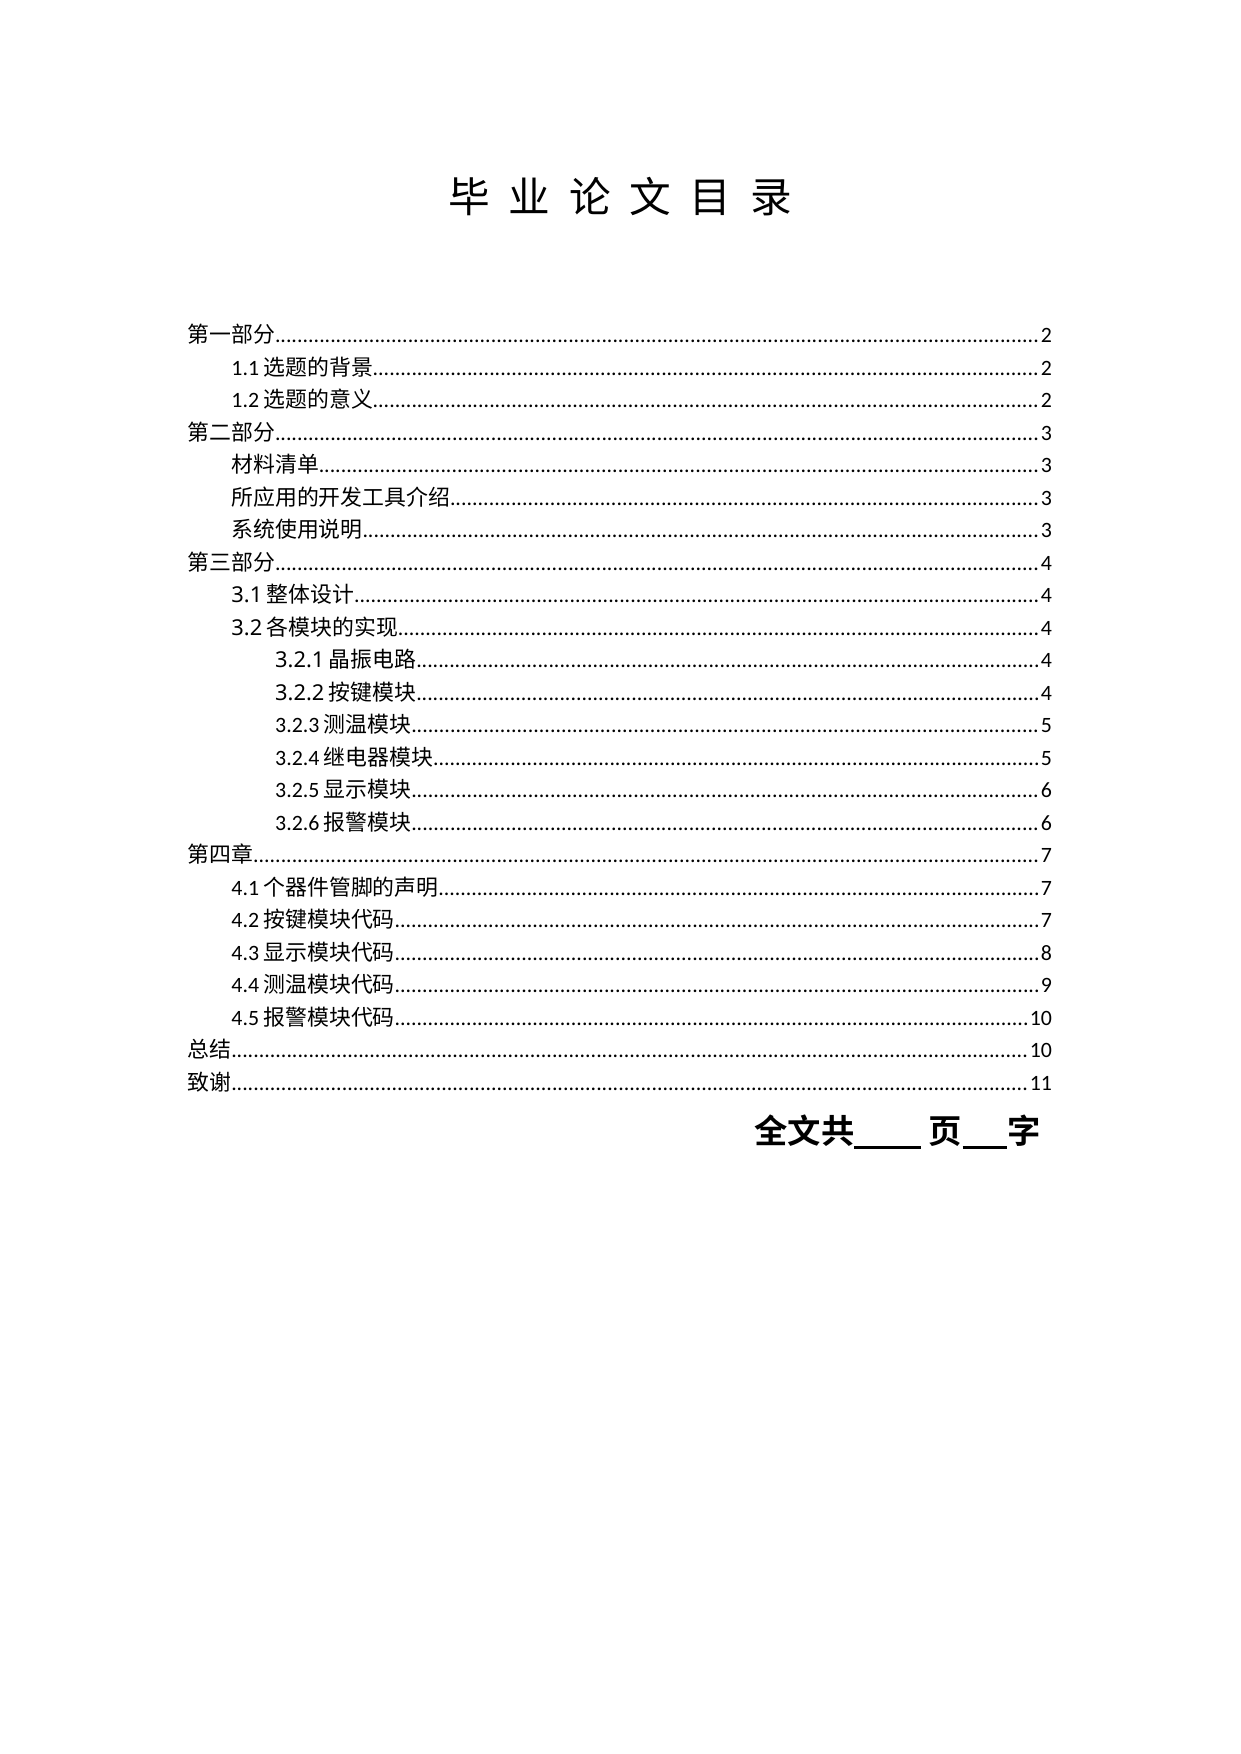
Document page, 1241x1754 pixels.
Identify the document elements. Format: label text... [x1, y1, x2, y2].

text 毕 业 论 文 目 录 [187, 162, 1053, 227]
